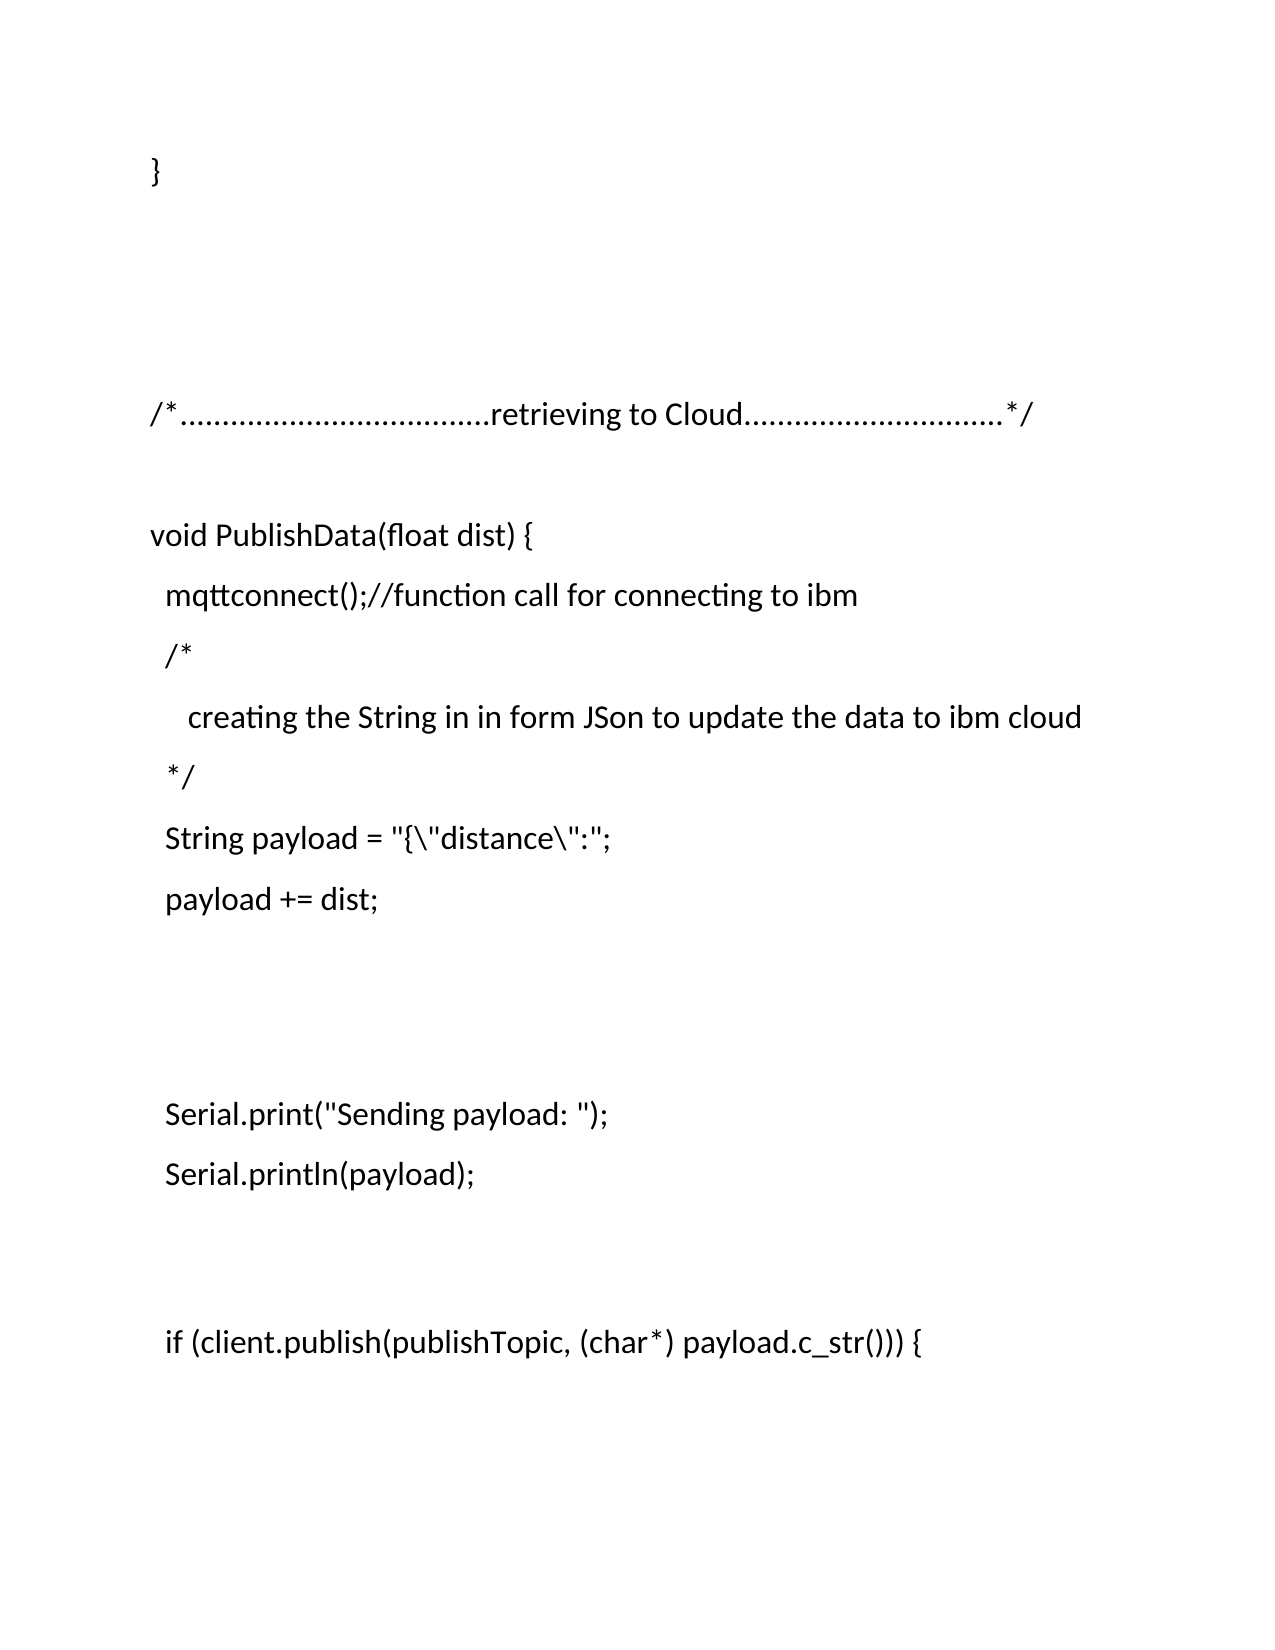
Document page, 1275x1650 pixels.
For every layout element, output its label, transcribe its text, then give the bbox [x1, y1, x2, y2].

text void PublishData(float dist) { [150, 514, 1125, 554]
text payload += dist; [150, 877, 1125, 918]
text */ [150, 756, 1125, 797]
text if (client.publish(publishTopic, (char*) payload.c_str())) { [150, 1321, 1125, 1362]
text Serial.print("Sending payload: "); [150, 1092, 1125, 1133]
text Serial.println(payload); [150, 1153, 1125, 1194]
text mqttconnect();//function call for connecting to ibm [150, 574, 1125, 615]
text String payload = "{\"distance\":"; [150, 817, 1125, 858]
text creating the String in in form JSon to update the data to ibm cloud [150, 696, 1125, 736]
text /*.....................................retrieving to Cloud...............................*/ [150, 392, 1125, 433]
text /* [150, 635, 1125, 676]
text } [150, 150, 1125, 191]
